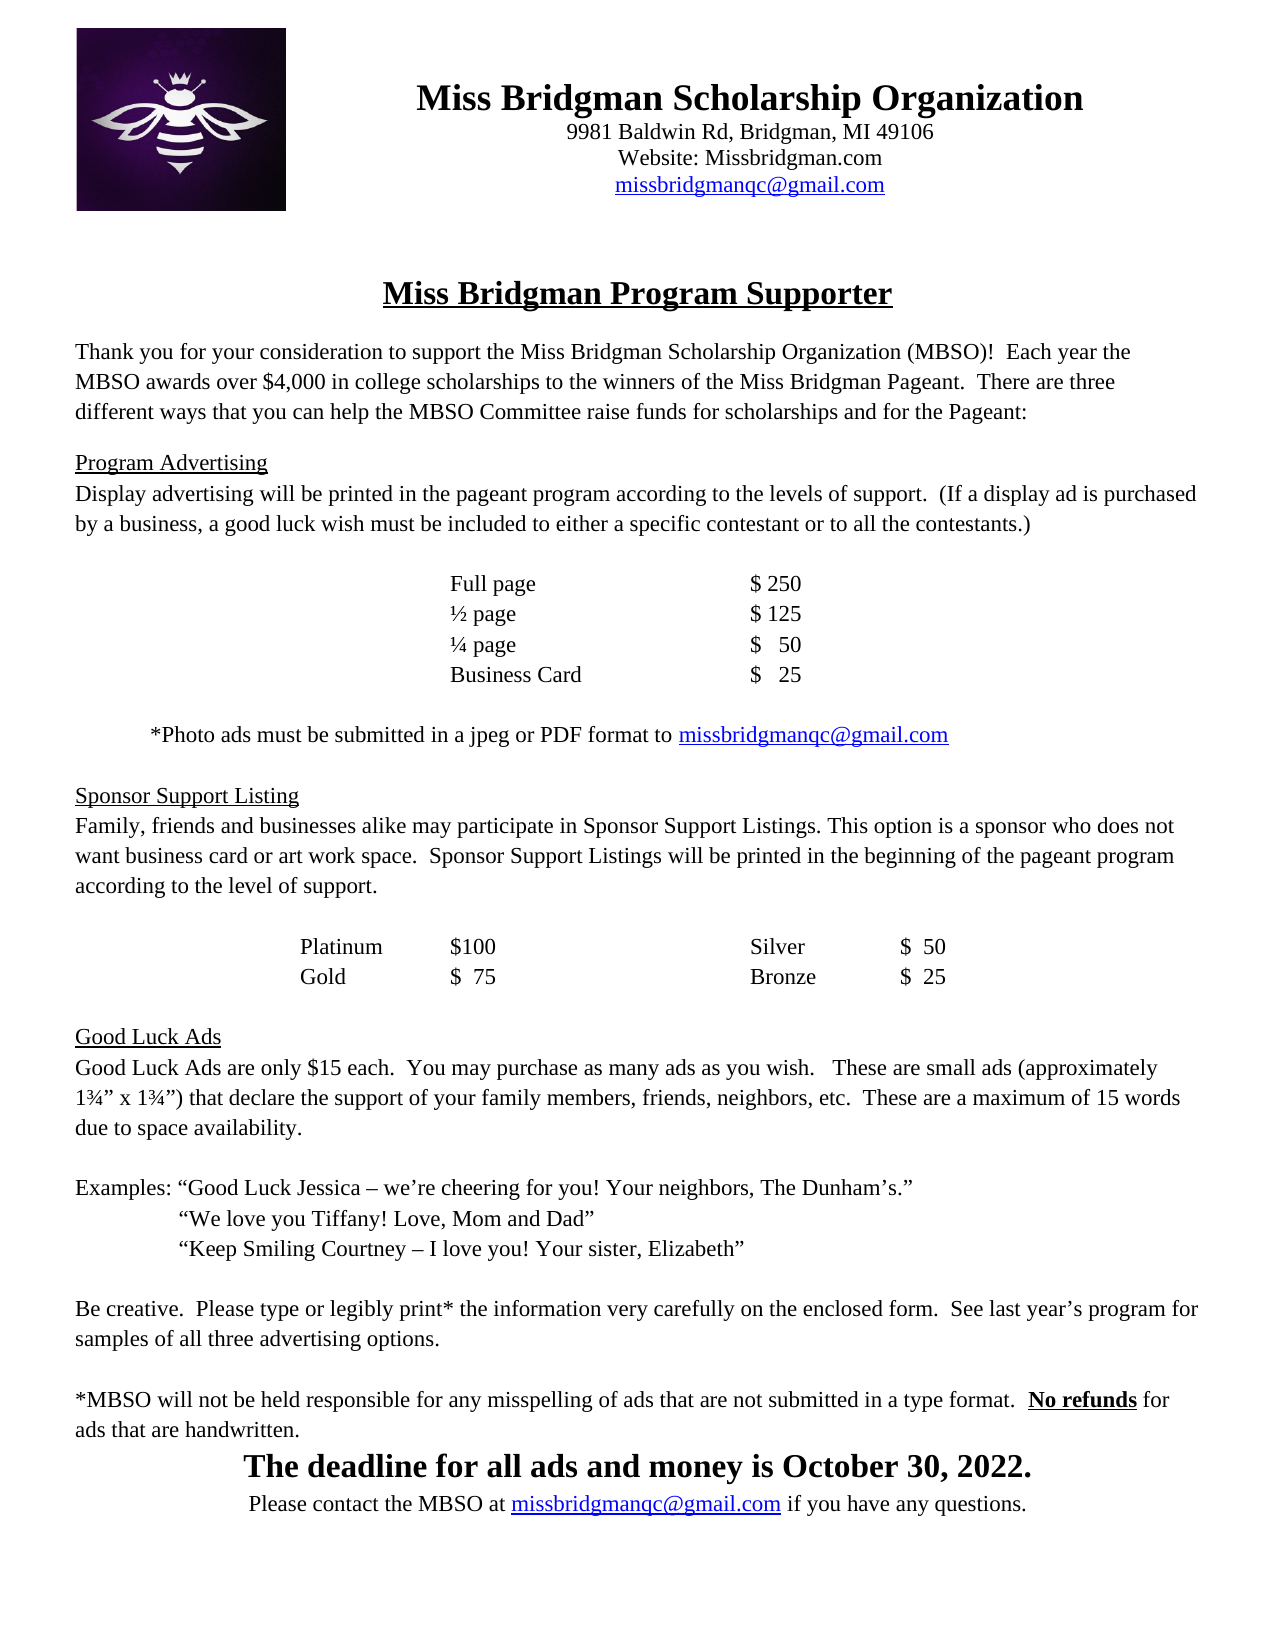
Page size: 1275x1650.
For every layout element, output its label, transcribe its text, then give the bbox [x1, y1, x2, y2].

text Program Advertising [75, 449, 1200, 476]
text Display advertising will be printed in the pageant program according to the levels of support. (If a display ad is purchased by a business, a good luck wish must be included to either a specific contestant or to all the contestants.) [75, 480, 1200, 536]
text *Photo ads must be submitted in a jpeg or PDF format to missbridgmanqc@gmail.com [75, 721, 1200, 748]
text Family, friends and businesses alike may participate in Sponsor Support Listings. This option is a sponsor who does not want business card or art work space. Sponsor Support Listings will be printed in the beginning of the pageant program according to the level of support. [75, 812, 1200, 899]
text ½ page $ 125 [75, 601, 1200, 627]
text Full page $ 250 [75, 570, 1200, 597]
picture [76, 28, 286, 211]
text Thank you for your consideration to support the Miss Bridgman Scholarship Organization (MBSO)! Each year the MBSO awards over $4,000 in college scholarships to the winners of the Miss Bridgman Pageant. There are three different ways that you can help the MBSO Committee raise funds for scholarships and for the Pageant: [75, 338, 1200, 425]
text Miss Bridgman Program Supporter [75, 273, 1200, 311]
text Please contact the MBSO at missbridgmanqc@gmail.com if you have any questions. [75, 1490, 1200, 1517]
text The deadline for all ads and money is October 30, 2022. [75, 1446, 1200, 1485]
text Good Luck Ads are only $15 each. You may purchase as many ads as you wish. These are small ads (approximately 1¾” x 1¾”) that declare the support of your family members, friends, neighbors, etc. These are a maximum of 15 words due to space availability. [75, 1054, 1200, 1140]
text Sponsor Support Listing [75, 782, 1200, 808]
text “We love you Tiffany! Love, Mom and Dad” [75, 1205, 1200, 1231]
text *MBSO will not be held responsible for any misspelling of ads that are not submitted in a type format. No refunds for ads that are handwritten. [75, 1386, 1200, 1442]
text “Keep Smiling Courtney – I love you! Your sister, Elizabeth” [75, 1235, 1200, 1261]
text Platinum $100 Silver $ 50 [75, 933, 1200, 959]
text Examples: “Good Luck Jessica – we’re cheering for you! Your neighbors, The Dunham’s.” [75, 1174, 1200, 1201]
text ¼ page $ 50 [75, 631, 1200, 657]
text Good Luck Ads [75, 1023, 1200, 1050]
text Business Card $ 25 [75, 661, 1200, 687]
text Gold $ 75 Bronze $ 25 [75, 963, 1200, 989]
text Be creative. Please type or legibly print* the information very carefully on the enclosed form. See last year’s program for samples of all three advertising options. [75, 1295, 1200, 1352]
